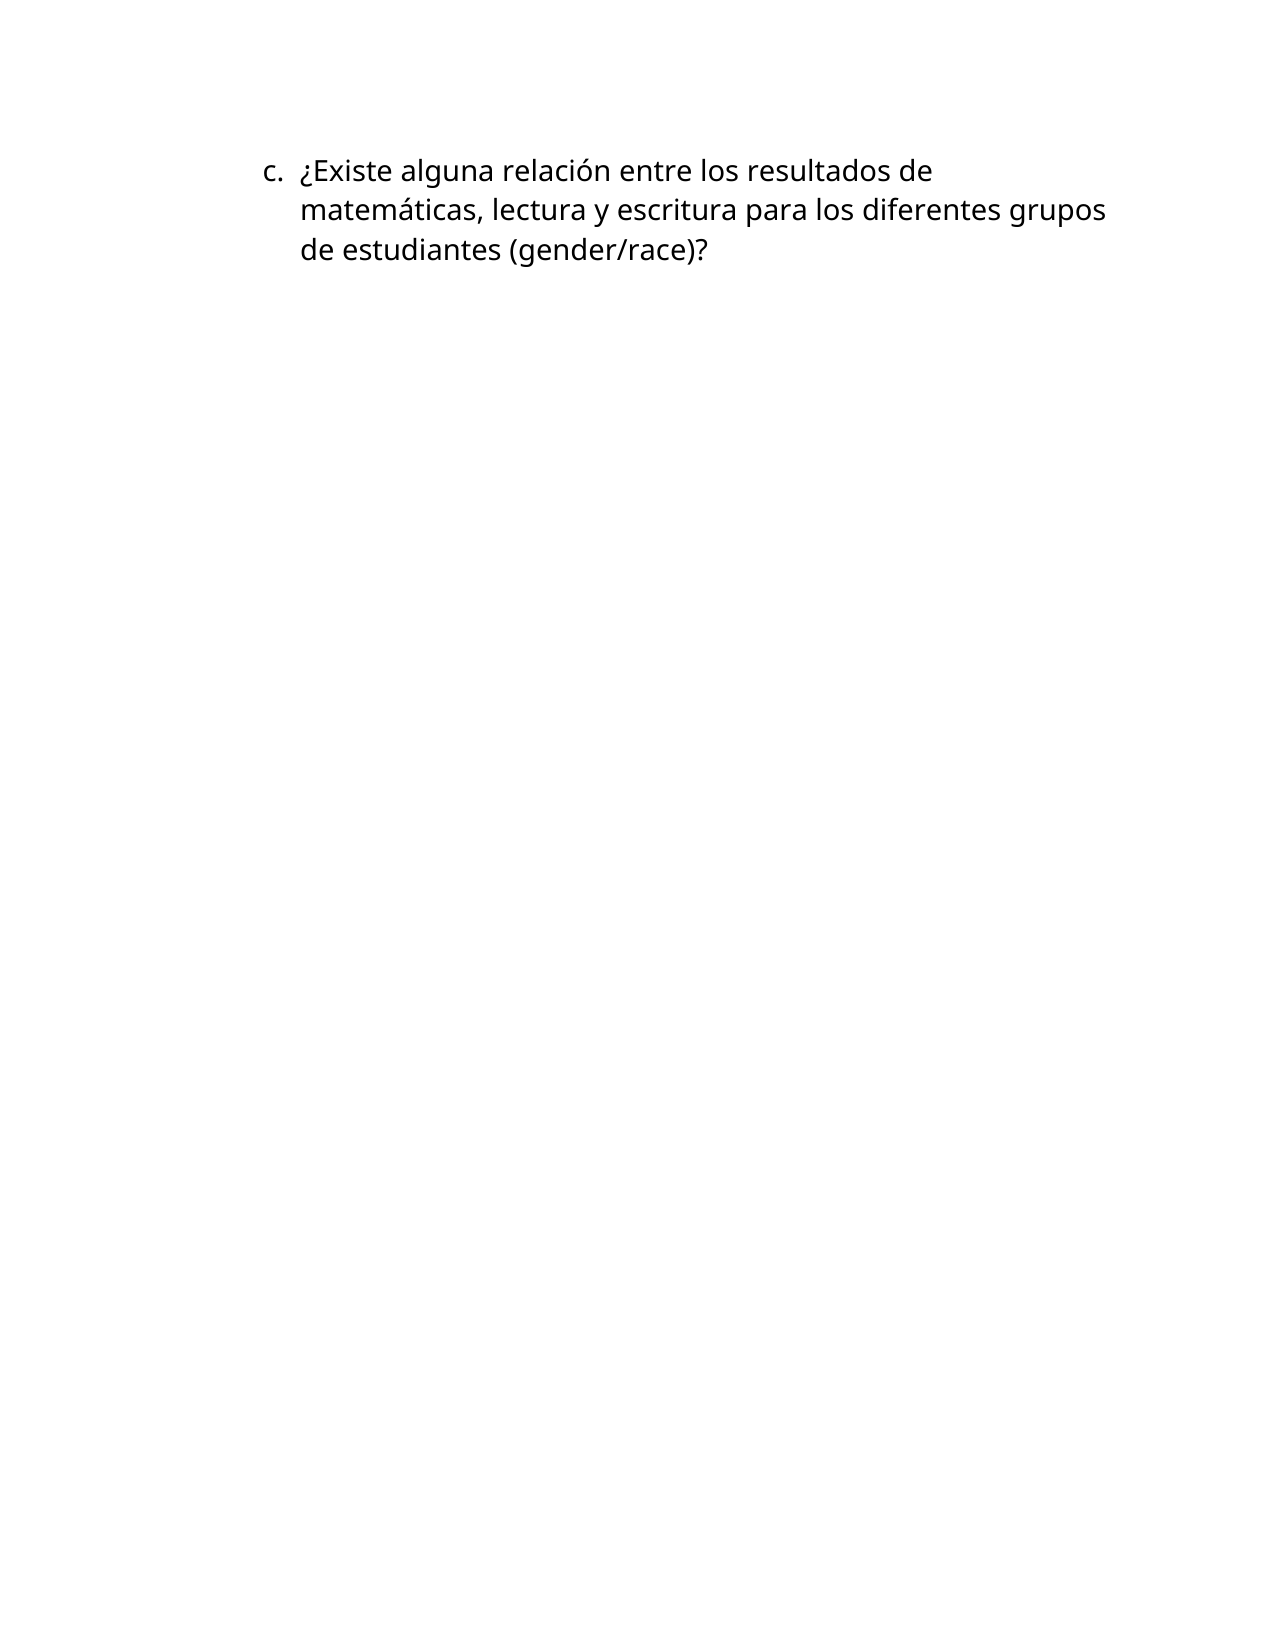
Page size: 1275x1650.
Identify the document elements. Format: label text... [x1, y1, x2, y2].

list ¿Existe alguna relación entre los resultados de matemáticas, lectura y escritura para los diferentes grupos de estudiantes (gender/race)? [262, 150, 1125, 269]
